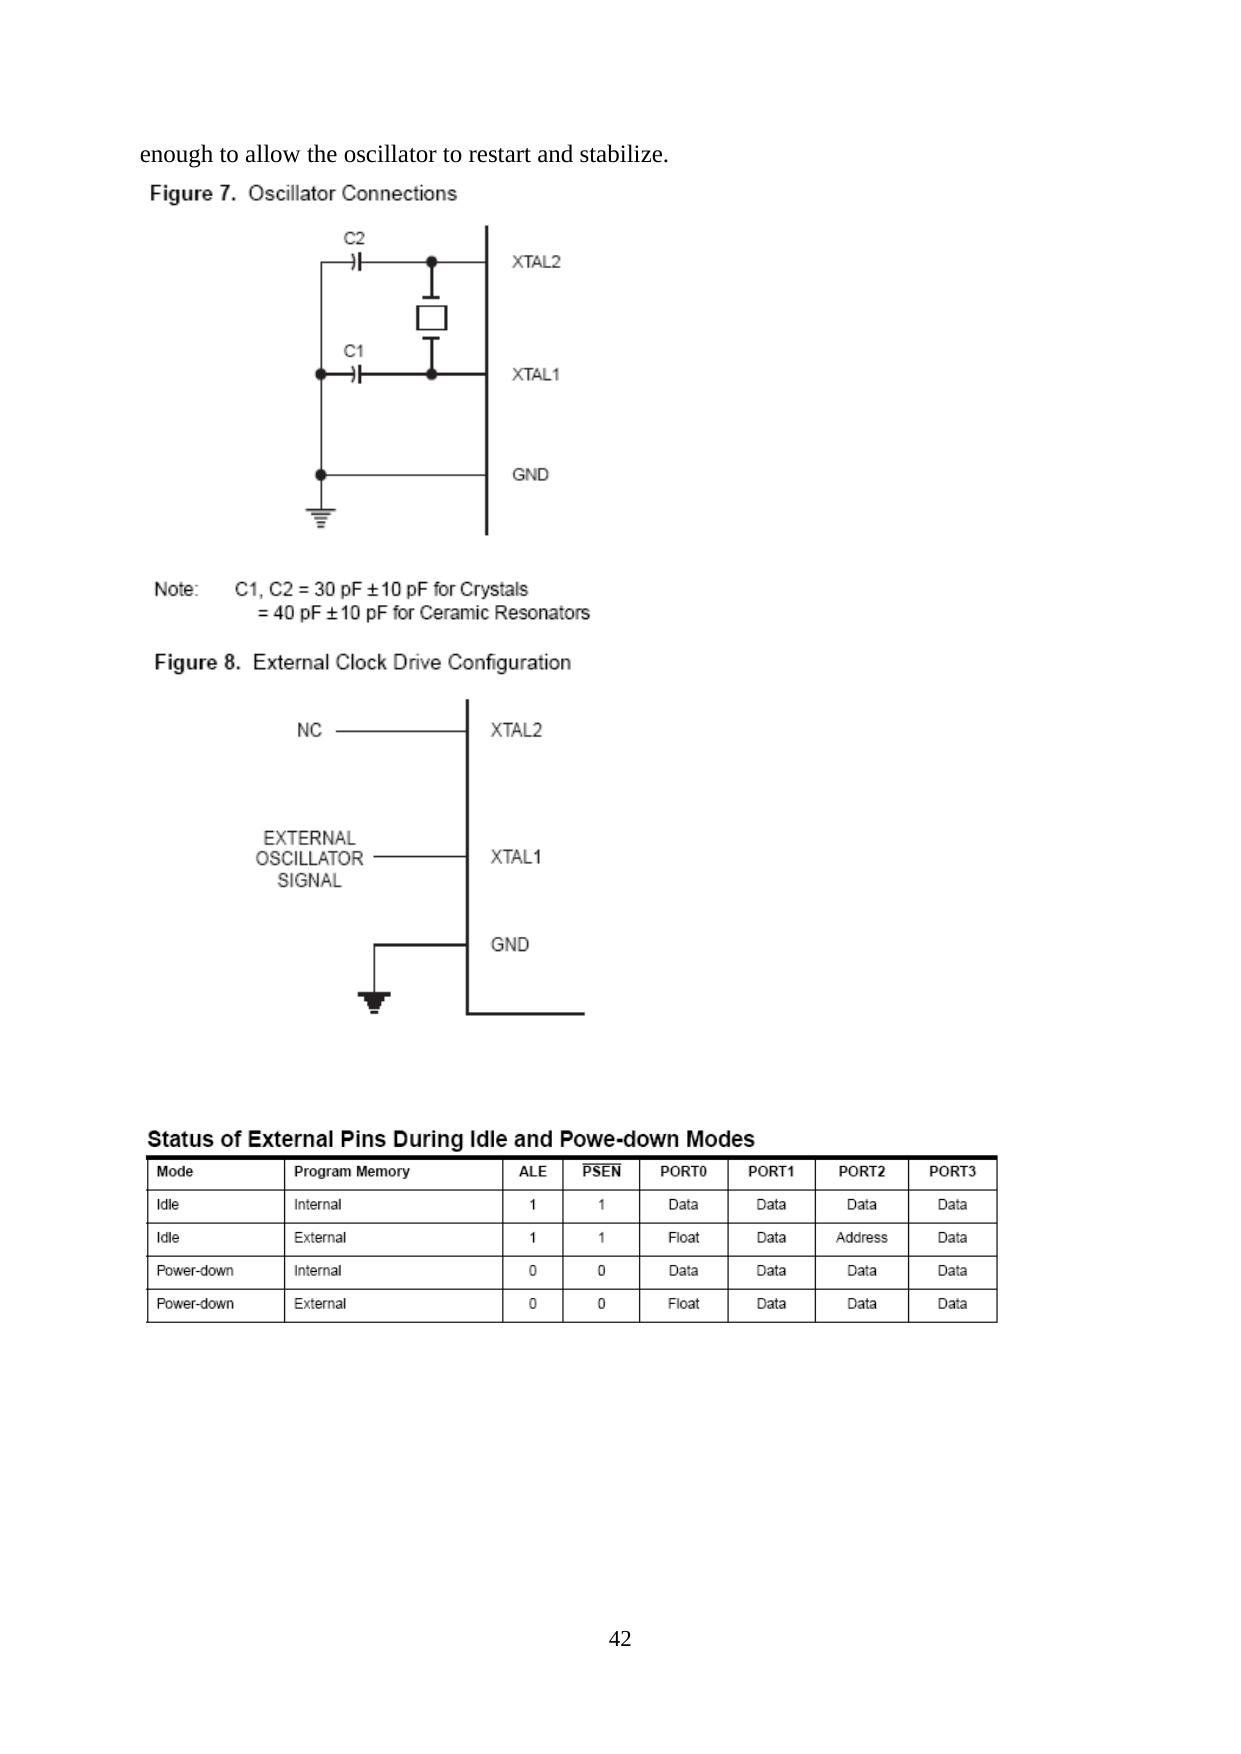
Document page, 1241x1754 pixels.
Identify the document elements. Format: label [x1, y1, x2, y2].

text [139, 139, 1134, 168]
picture [139, 1114, 1039, 1356]
picture [139, 182, 628, 556]
picture [139, 568, 668, 1058]
